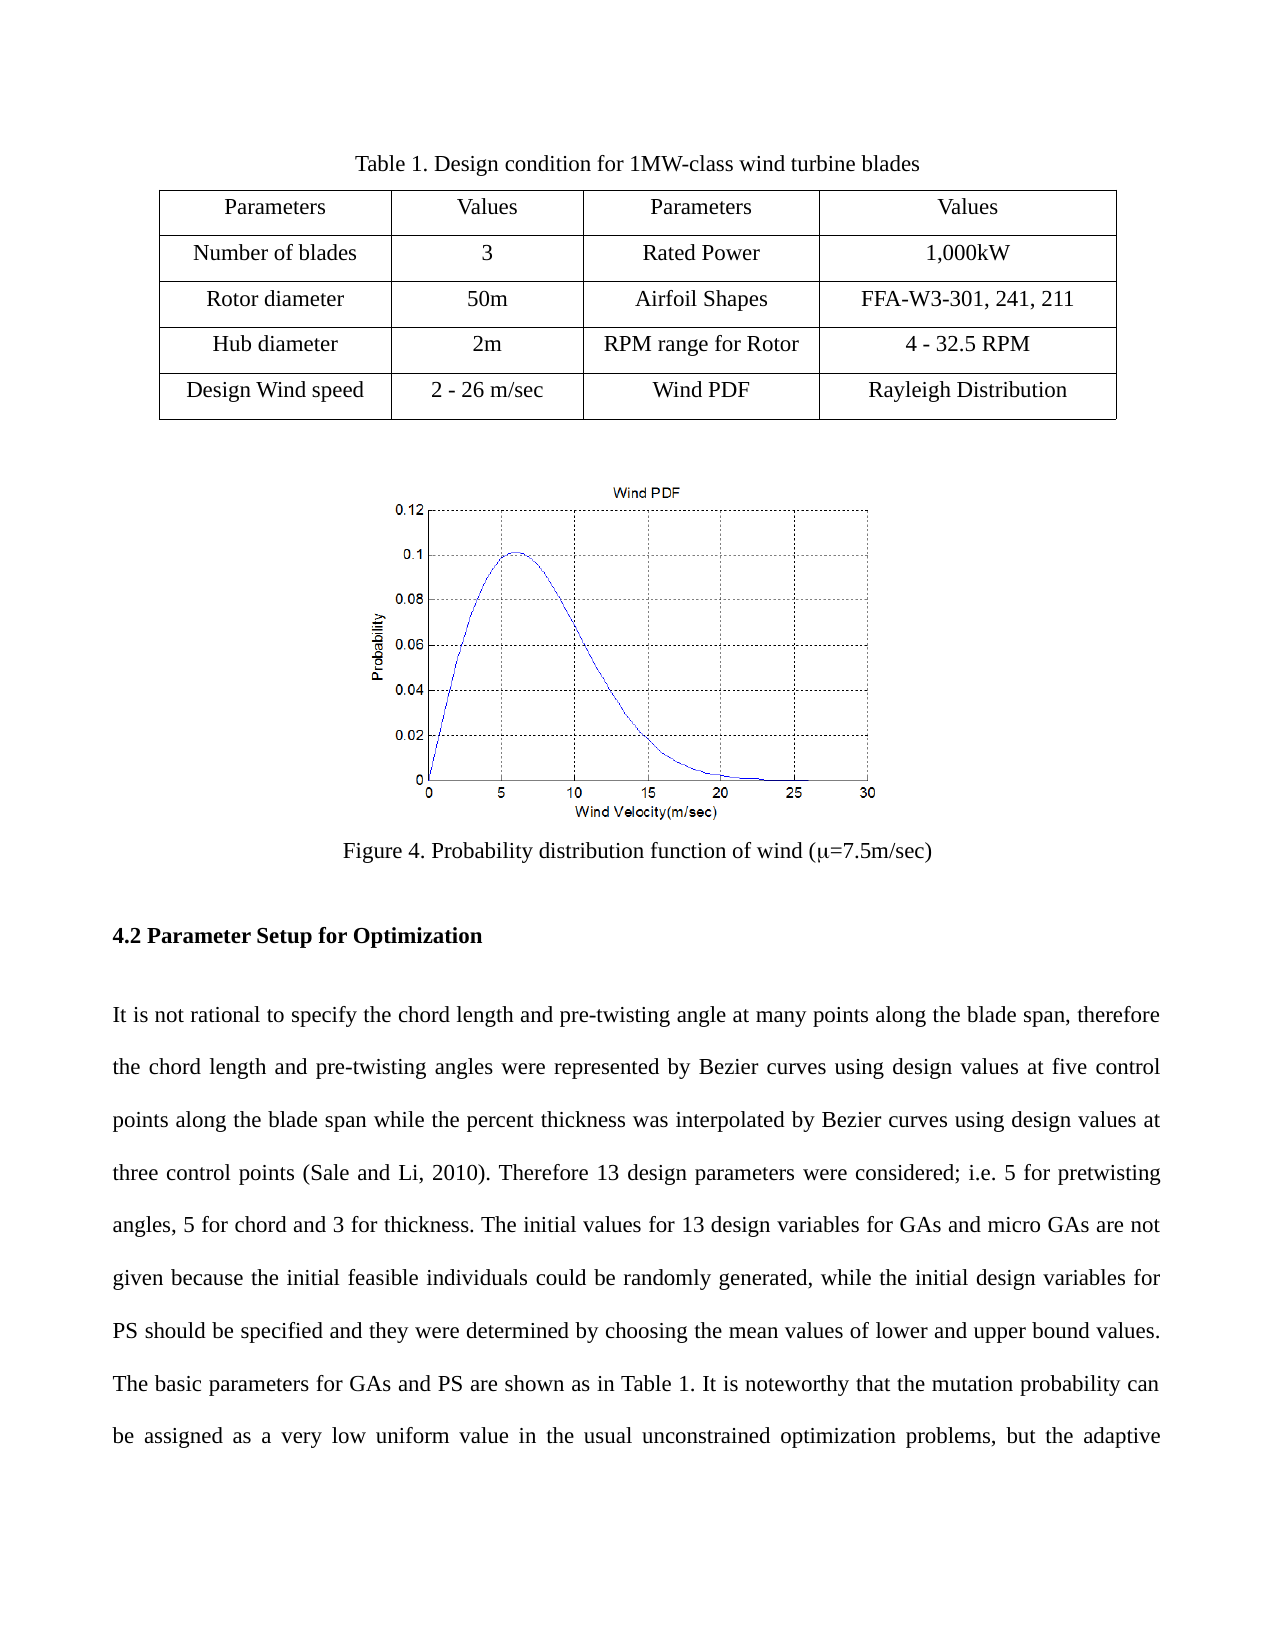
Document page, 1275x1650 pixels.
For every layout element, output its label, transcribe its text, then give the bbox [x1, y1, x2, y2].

text 4.2 Parameter Setup for Optimization [112, 922, 1162, 948]
table_cell Rayleigh Distribution [820, 374, 1116, 419]
table_cell Rated Power [584, 236, 819, 281]
text Table 1. Design condition for 1MW-class wind turbine blades [112, 150, 1162, 176]
table_cell FFA-W3-301, 241, 211 [820, 282, 1116, 327]
table_header Parameters [584, 191, 819, 235]
table_cell 50m [392, 282, 583, 327]
table_header Values [820, 191, 1116, 235]
table_cell RPM range for Rotor [584, 328, 819, 373]
table_cell 2 - 26 m/sec [392, 374, 583, 419]
table_header Parameters [160, 191, 391, 235]
table_header Values [392, 191, 583, 235]
table_cell Wind PDF [584, 374, 819, 419]
table_cell Number of blades [160, 236, 391, 281]
text Figure 4. Probability distribution function of wind (=7.5m/sec) [112, 837, 1162, 863]
picture [354, 484, 921, 824]
table_cell 1,000kW [820, 236, 1116, 281]
table_cell 4 - 32.5 RPM [820, 328, 1116, 373]
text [112, 1001, 1162, 1449]
table_cell Airfoil Shapes [584, 282, 819, 327]
table_cell Design Wind speed [160, 374, 391, 419]
table_cell 2m [392, 328, 583, 373]
table_cell Hub diameter [160, 328, 391, 373]
table_cell 3 [392, 236, 583, 281]
table_cell Rotor diameter [160, 282, 391, 327]
